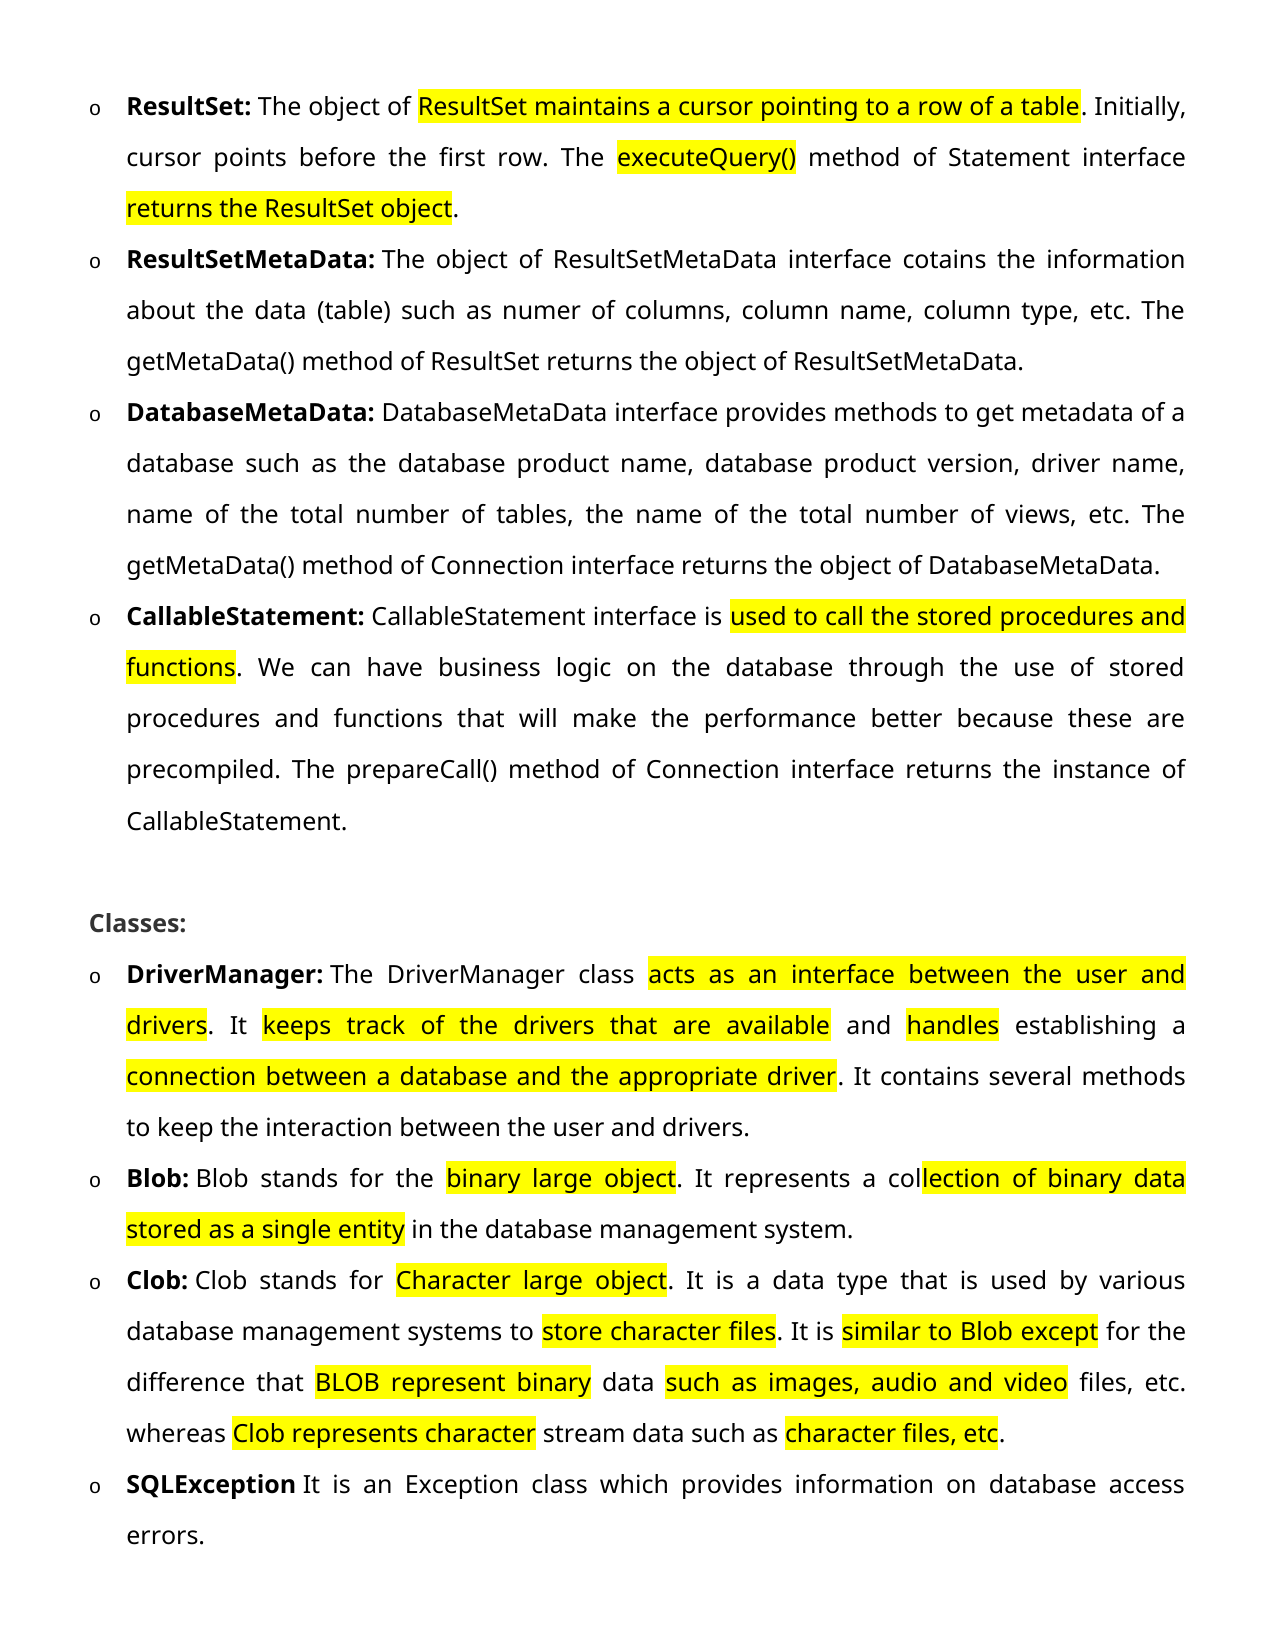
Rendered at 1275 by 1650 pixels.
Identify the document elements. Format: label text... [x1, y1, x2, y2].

list Clob: Clob stands for Character large object. It is a data type that is used by various database management systems to store character files. It is similar to Blob except for the difference that BLOB represent binary data such as images, audio and video files, etc. whereas Clob represents character stream data such as character files, etc. [89, 1263, 1186, 1450]
list ResultSetMetaData: The object of ResultSetMetaData interface cotains the information about the data (table) such as numer of columns, column name, column type, etc. The getMetaData() method of ResultSet returns the object of ResultSetMetaData. [89, 242, 1186, 378]
list DatabaseMetaData: DatabaseMetaData interface provides methods to get metadata of a database such as the database product name, database product version, driver name, name of the total number of tables, the name of the total number of views, etc. The getMetaData() method of Connection interface returns the object of DatabaseMetaData. [89, 395, 1186, 582]
list CallableStatement: CallableStatement interface is used to call the stored procedures and functions. We can have business logic on the database through the use of stored procedures and functions that will make the performance better because these are precompiled. The prepareCall() method of Connection interface returns the instance of CallableStatement. [89, 599, 1186, 837]
list ResultSet: The object of ResultSet maintains a cursor pointing to a row of a table. Initially, cursor points before the first row. The executeQuery() method of Statement interface returns the ResultSet object. [89, 89, 1186, 225]
text Classes: [89, 905, 1186, 939]
list DriverManager: The DriverManager class acts as an interface between the user and drivers. It keeps track of the drivers that are available and handles establishing a connection between a database and the appropriate driver. It contains several methods to keep the interaction between the user and drivers. [89, 956, 1186, 1143]
list SQLException It is an Exception class which provides information on database access errors. [89, 1467, 1186, 1552]
list Blob: Blob stands for the binary large object. It represents a collection of binary data stored as a single entity in the database management system. [89, 1161, 1186, 1246]
